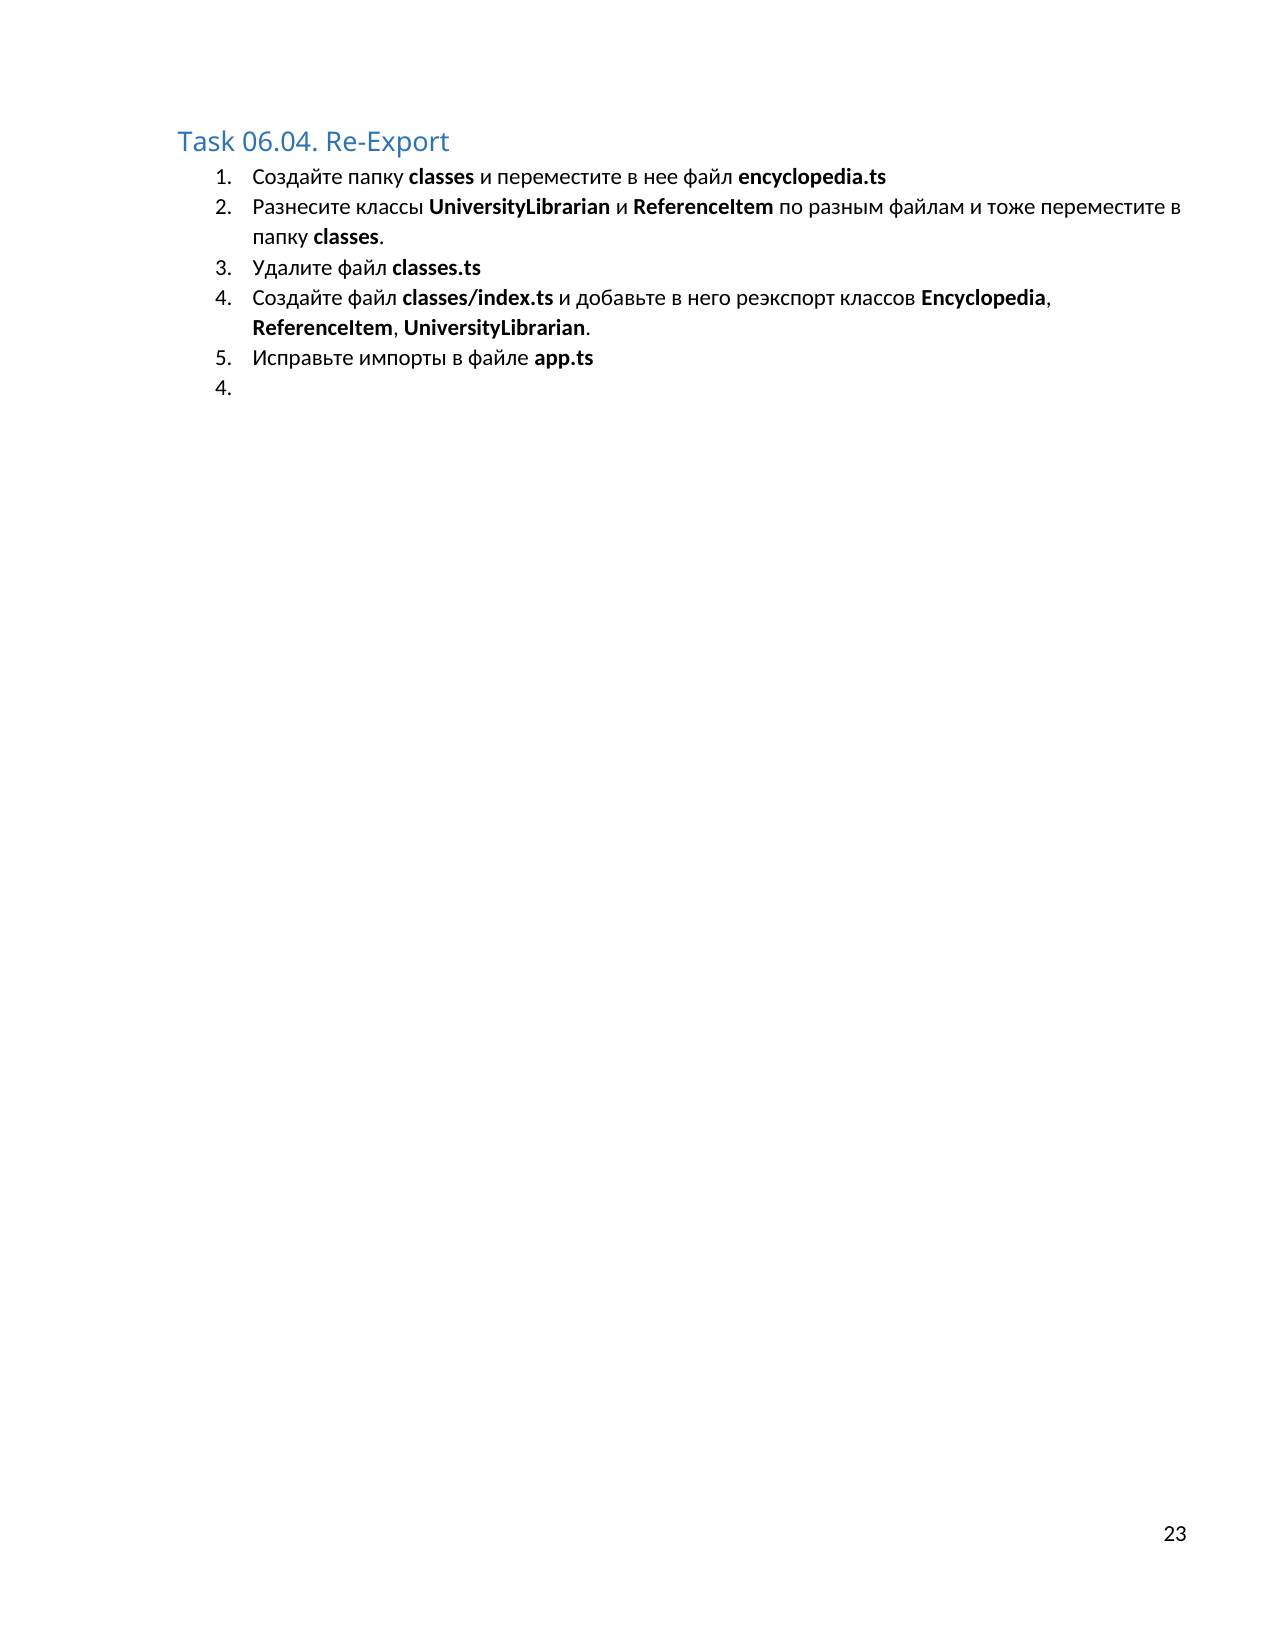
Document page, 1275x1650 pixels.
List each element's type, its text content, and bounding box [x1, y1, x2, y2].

list Создайте файл classes/index.ts и добавьте в него реэкспорт классов Encyclopedia, ReferenceItem, UniversityLibrarian. [215, 283, 1186, 341]
list Удалите файл classes.ts [215, 253, 1186, 281]
subtitle Task 06.04. Re-Export [177, 122, 1186, 159]
list Исправьте импорты в файле app.ts [215, 343, 1186, 371]
list Создайте папку classes и переместите в нее файл encyclopedia.ts [215, 162, 1186, 190]
list Разнесите классы UniversityLibrarian и ReferenceItem по разным файлам и тоже переместите в папку classes. [215, 192, 1186, 251]
